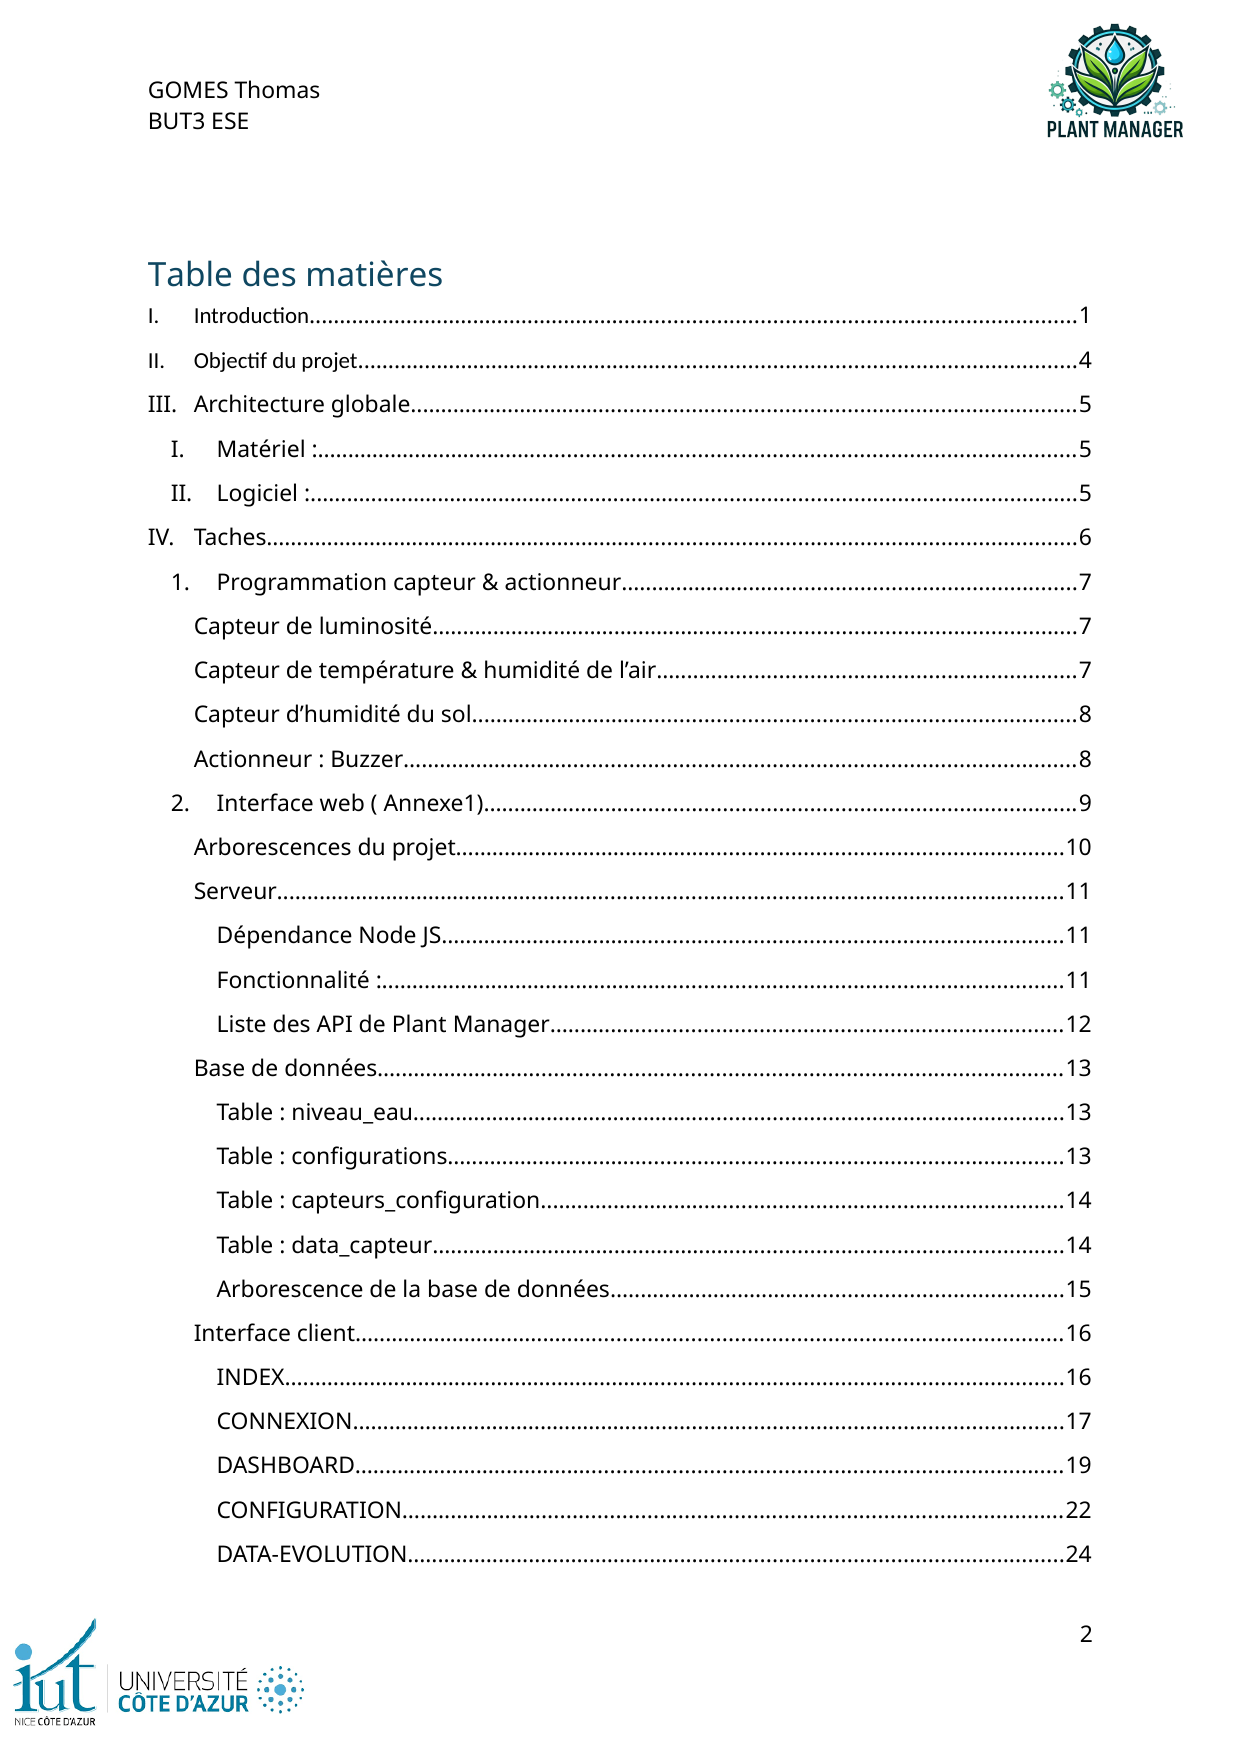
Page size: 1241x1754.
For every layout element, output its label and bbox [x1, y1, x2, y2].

picture [1044, 20, 1185, 146]
picture [8, 1610, 307, 1731]
